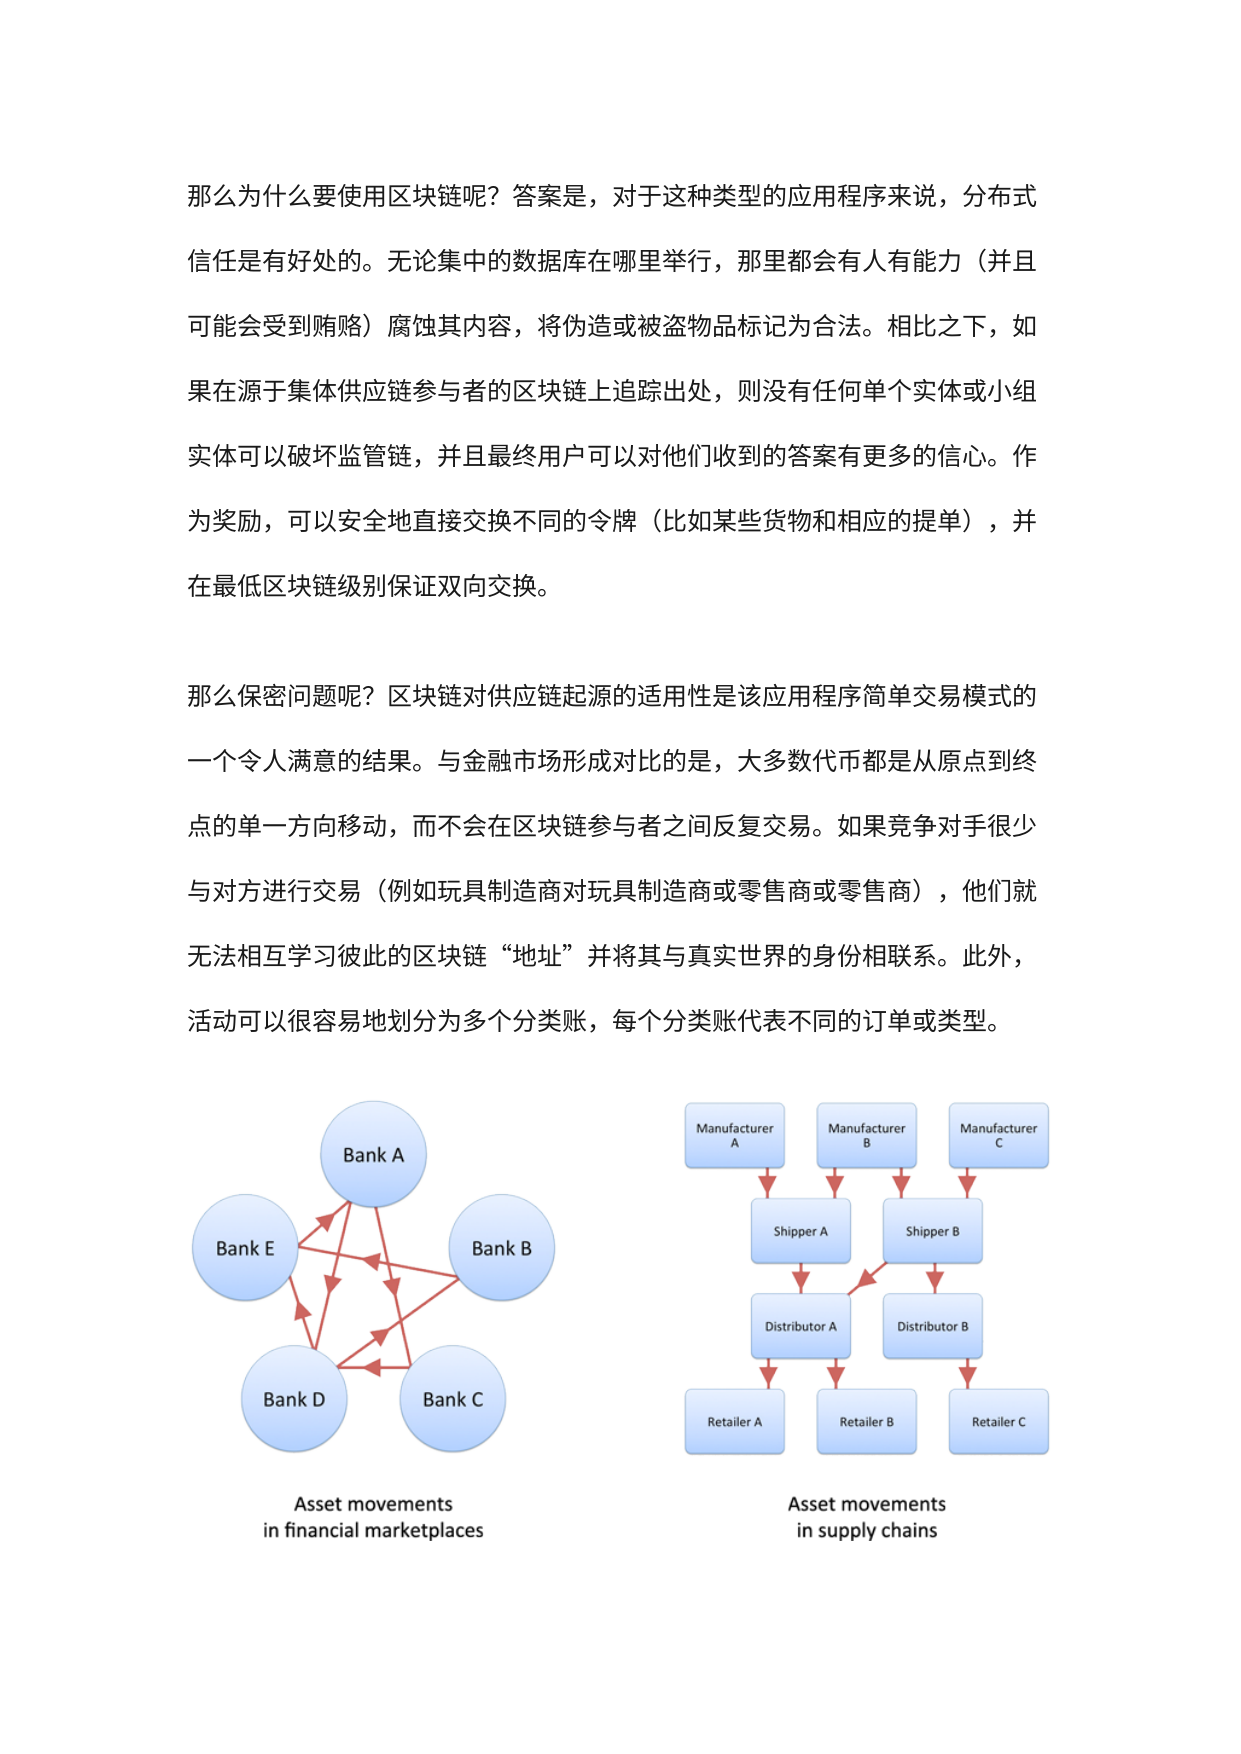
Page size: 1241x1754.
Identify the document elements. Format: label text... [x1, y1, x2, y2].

picture [187, 1097, 1053, 1541]
text 那么为什么要使用区块链呢？答案是，对于这种类型的应用程序来说，分布式信任是有好处的。无论集中的数据库在哪里举行，那里都会有人有能力（并且可能会受到贿赂）腐蚀其内容，将伪造或被盗物品标记为合法。相比之下，如果在源于集体供应链参与者的区块链上追踪出处，则没有任何单个实体或小组实体可以破坏监管链，并且最终用户可以对他们收到的答案有更多的信心。作为奖励，可以安全地直接交换不同的令牌（比如某些货物和相应的提单），并在最低区块链级别保证双向交换。 [187, 162, 1053, 617]
text 那么保密问题呢？区块链对供应链起源的适用性是该应用程序简单交易模式的一个令人满意的结果。与金融市场形成对比的是，大多数代币都是从原点到终点的单一方向移动，而不会在区块链参与者之间反复交易。如果竞争对手很少与对方进行交易（例如玩具制造商对玩具制造商或零售商或零售商），他们就无法相互学习彼此的区块链“地址”并将其与真实世界的身份相联系。此外，活动可以很容易地划分为多个分类账，每个分类账代表不同的订单或类型。 [187, 662, 1053, 1052]
